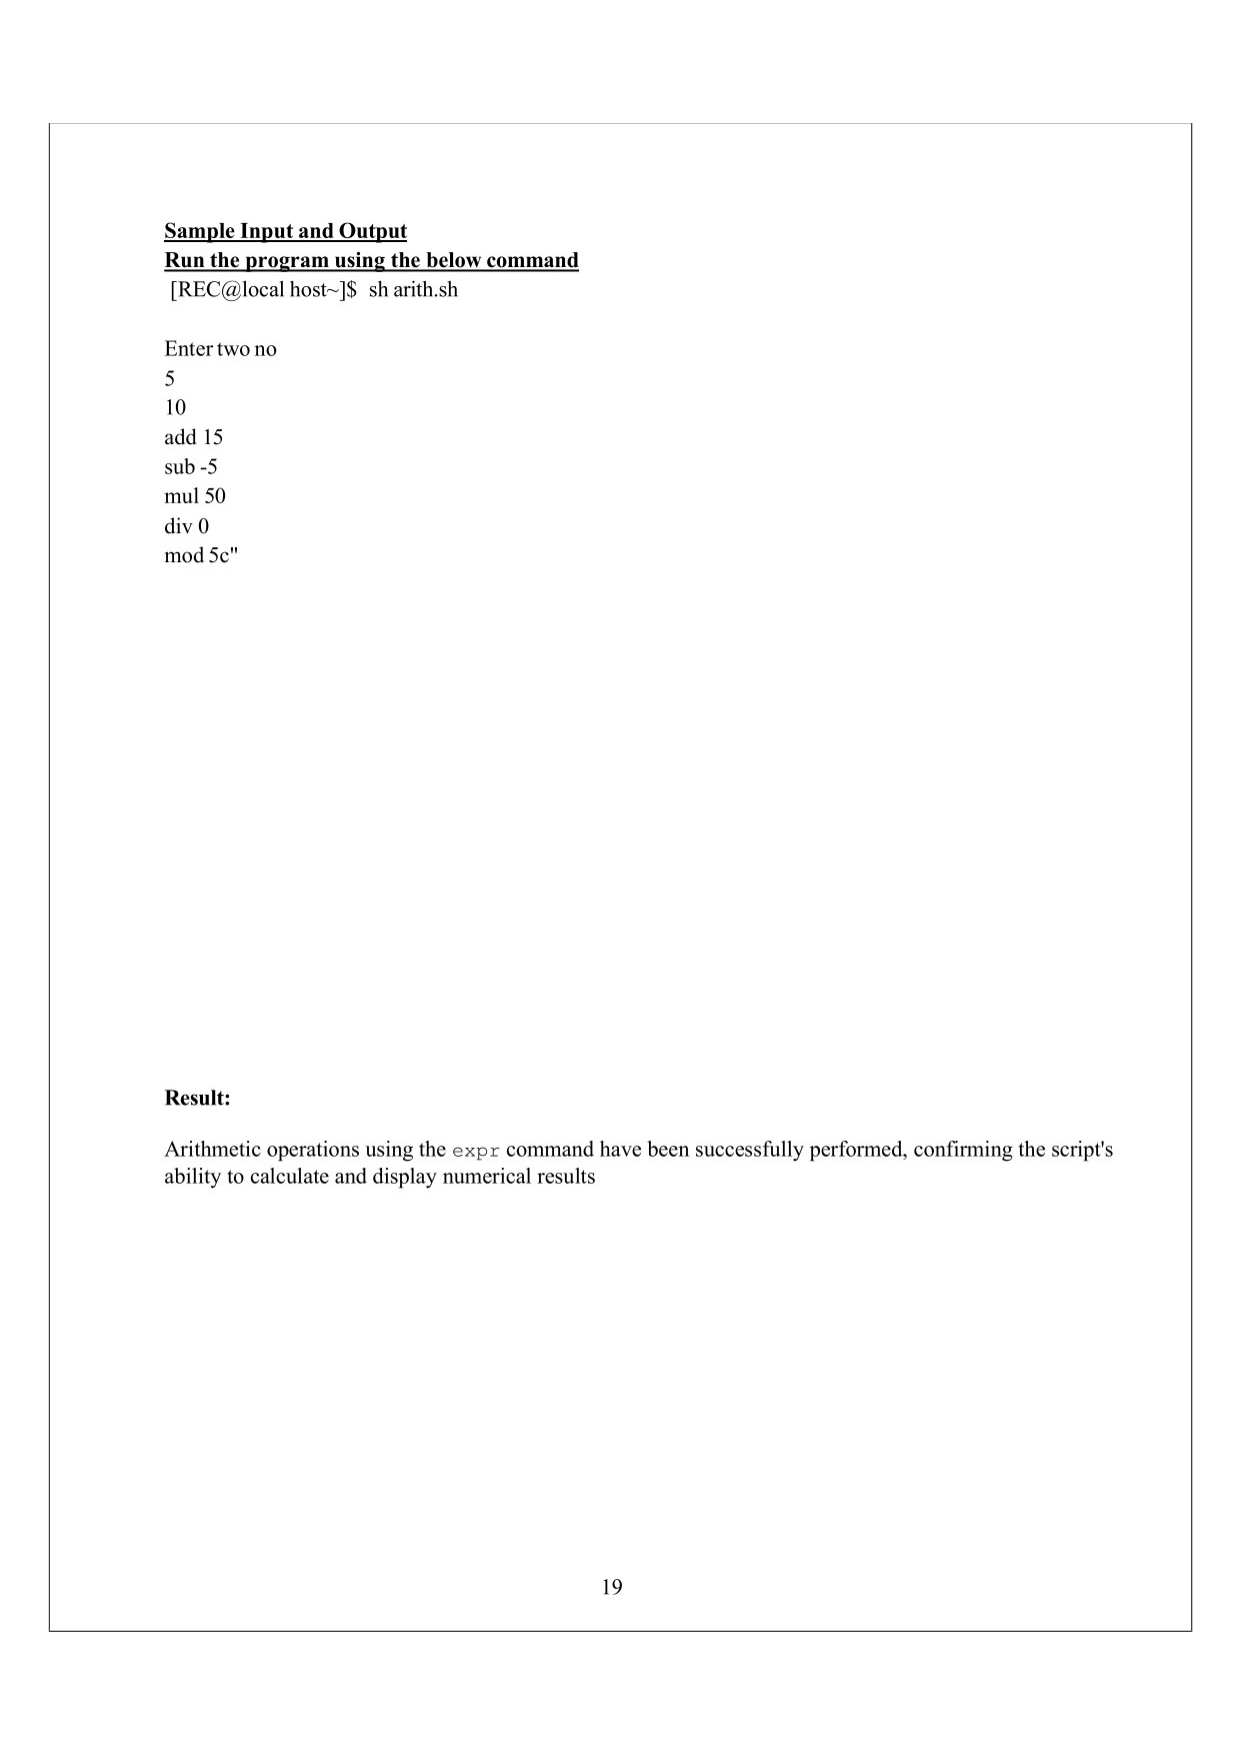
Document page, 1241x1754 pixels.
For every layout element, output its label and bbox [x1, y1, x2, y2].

picture [48, 123, 1193, 1632]
